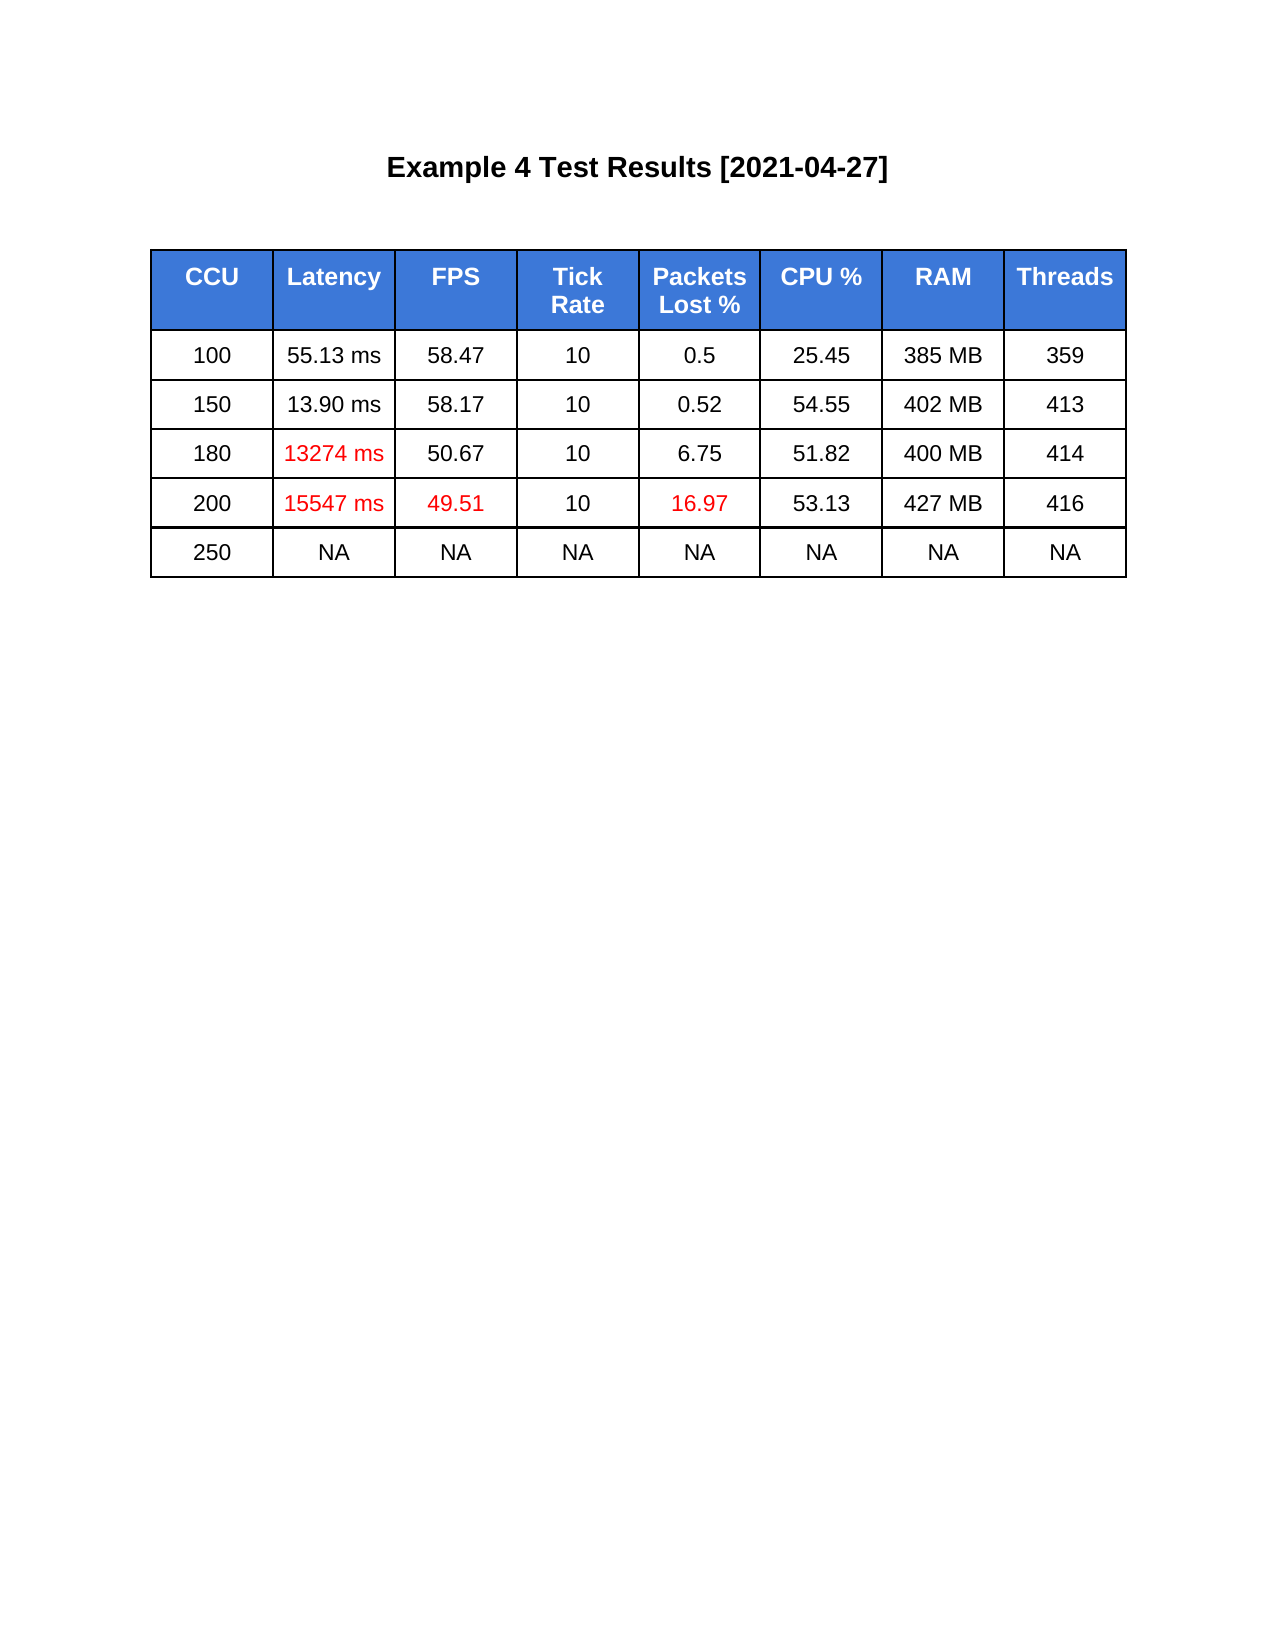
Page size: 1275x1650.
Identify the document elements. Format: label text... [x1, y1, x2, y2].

table_cell 200 [152, 479, 272, 526]
table_cell 13.90 ms [274, 381, 394, 428]
table_cell 51.82 [761, 430, 881, 477]
table_cell 400 MB [883, 430, 1003, 477]
table_cell 427 MB [883, 479, 1003, 526]
table_cell 150 [152, 381, 272, 428]
table_header FPS [396, 251, 516, 329]
table_cell 416 [1005, 479, 1125, 526]
table_cell 50.67 [396, 430, 516, 477]
table_cell 250 [152, 529, 272, 576]
table_cell NA [640, 529, 759, 576]
table_header Packets Lost % [640, 251, 759, 329]
table_header Threads [1005, 251, 1125, 329]
table_cell NA [1005, 529, 1125, 576]
table_cell 49.51 [396, 479, 516, 526]
table_cell 10 [518, 381, 638, 428]
table_header Tick Rate [518, 251, 638, 329]
table_cell 385 MB [883, 331, 1003, 379]
table_header Latency [274, 251, 394, 329]
table_header RAM [883, 251, 1003, 329]
table_cell 100 [152, 331, 272, 379]
text Example 4 Test Results [2021-04-27] [150, 150, 1125, 183]
table_cell NA [518, 529, 638, 576]
table_header CCU [152, 251, 272, 329]
table_cell 10 [518, 479, 638, 526]
table_cell 16.97 [640, 479, 759, 526]
table_cell 53.13 [761, 479, 881, 526]
table_cell 55.13 ms [274, 331, 394, 379]
table_cell 13274 ms [274, 430, 394, 477]
table_cell 15547 ms [274, 479, 394, 526]
table_cell NA [274, 529, 394, 576]
table_cell 359 [1005, 331, 1125, 379]
table_header CPU % [761, 251, 881, 329]
table_cell 54.55 [761, 381, 881, 428]
table_cell 180 [152, 430, 272, 477]
table_cell 58.47 [396, 331, 516, 379]
table_cell NA [761, 529, 881, 576]
table_cell 10 [518, 331, 638, 379]
table_cell NA [396, 529, 516, 576]
table_cell 402 MB [883, 381, 1003, 428]
table_cell 0.52 [640, 381, 759, 428]
table_cell 58.17 [396, 381, 516, 428]
table_cell NA [883, 529, 1003, 576]
table_cell 25.45 [761, 331, 881, 379]
table_cell 414 [1005, 430, 1125, 477]
table_cell 10 [518, 430, 638, 477]
table_cell 0.5 [640, 331, 759, 379]
table_cell 6.75 [640, 430, 759, 477]
table_cell 413 [1005, 381, 1125, 428]
